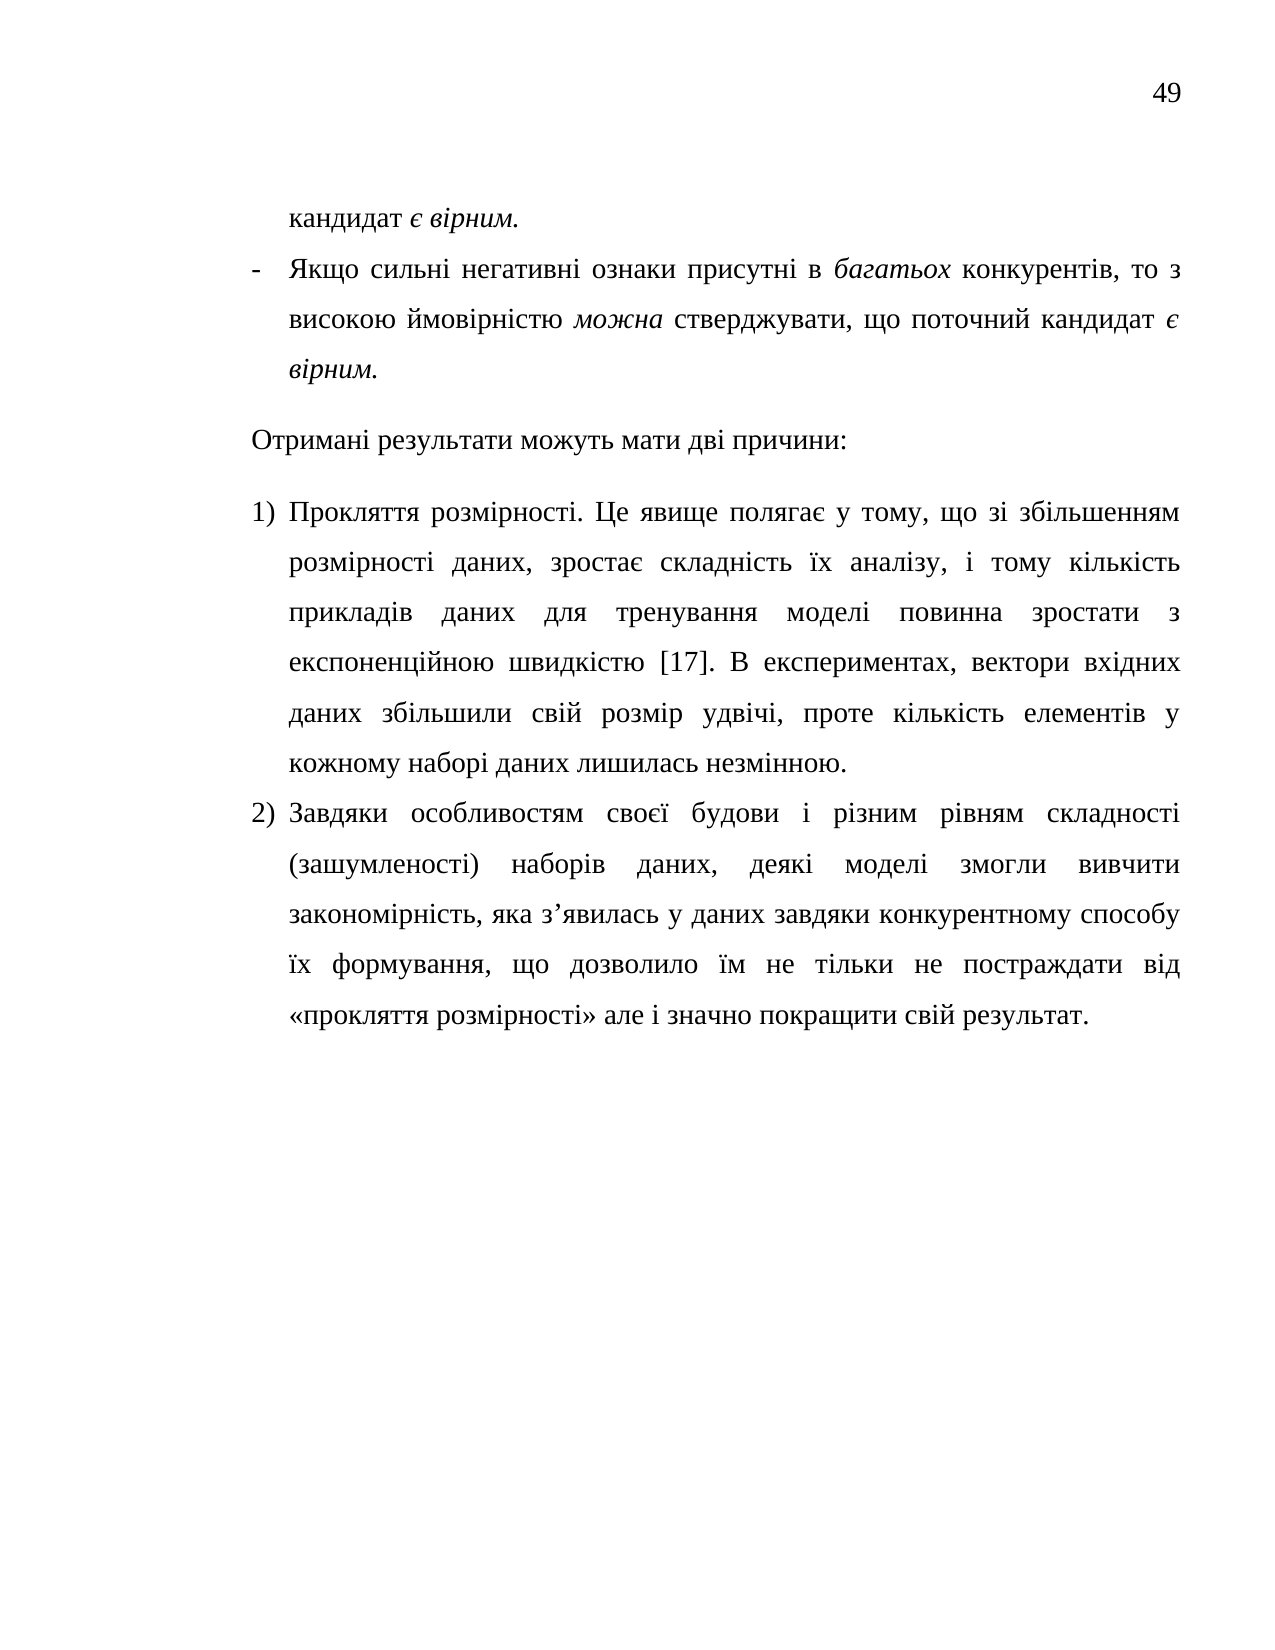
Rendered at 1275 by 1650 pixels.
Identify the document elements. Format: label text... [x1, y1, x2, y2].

list Завдяки особливостям своєї будови і різним рівням складності (зашумленості) наборів даних, деякі моделі змогли вивчити закономірність, яка з’явилась у даних завдяки конкурентному способу їх формування, що дозволило їм не тільки не постраждати від «прокляття розмірності» але і значно покращити свій результат. [251, 796, 1181, 1030]
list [251, 200, 1181, 234]
list Якщо сильні негативні ознаки присутні в багатьох конкурентів, то з високою ймовірністю можна стверджувати, що поточний кандидат є вірним. [251, 251, 1181, 385]
text Отримані результати можуть мати дві причини: [177, 422, 1181, 456]
list Прокляття розмірності. Це явище полягає у тому, що зі збільшенням розмірності даних, зростає складність їх аналізу, і тому кількість прикладів даних для тренування моделі повинна зростати з експоненційною швидкістю . В експериментах, вектори вхідних даних збільшили свій розмір удвічі, проте кількість елементів у кожному наборі даних лишилась незмінною. [251, 494, 1181, 779]
